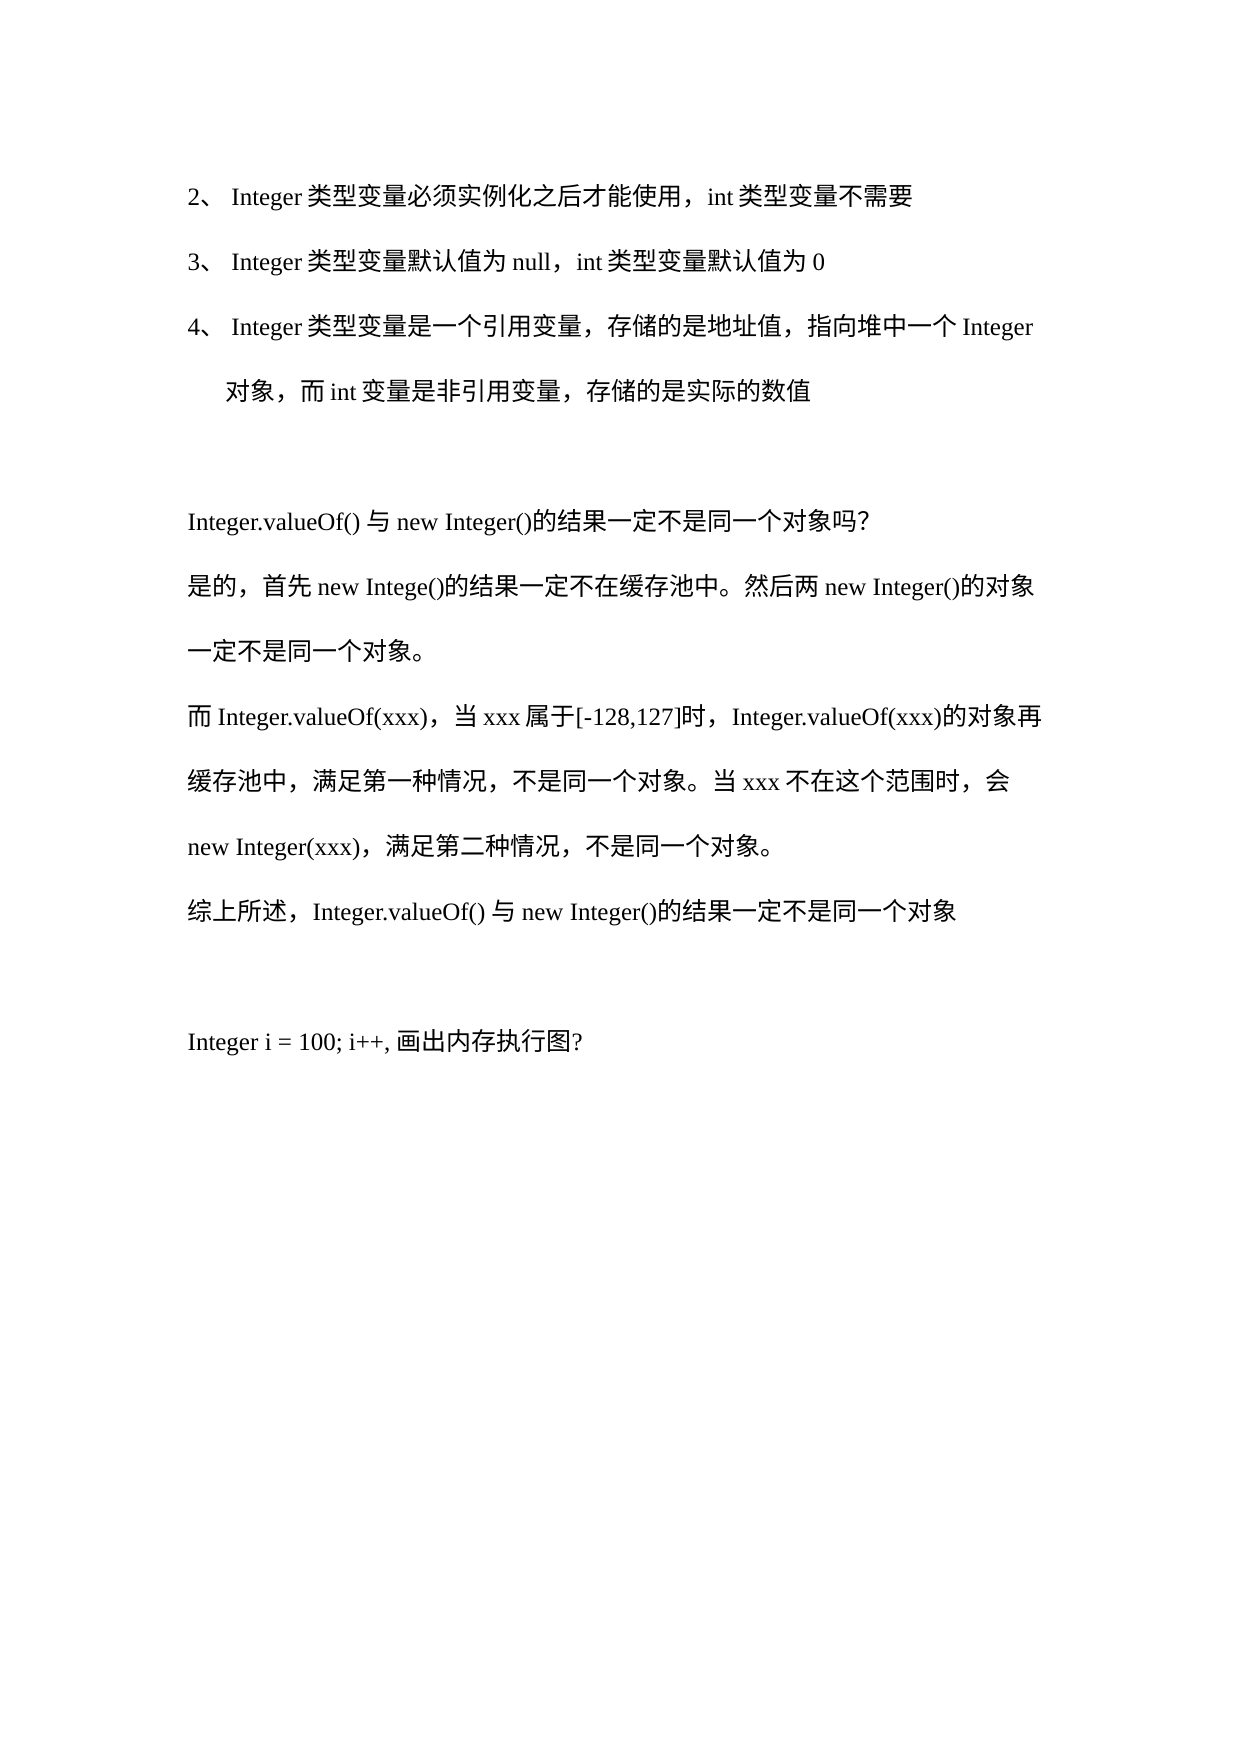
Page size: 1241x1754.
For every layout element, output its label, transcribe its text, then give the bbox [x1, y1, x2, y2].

text 是的，首先new Intege()的结果一定不在缓存池中。然后两new Integer()的对象一定不是同一个对象。 [187, 552, 1053, 682]
text 综上所述，Integer.valueOf() 与new Integer()的结果一定不是同一个对象 [187, 877, 1053, 942]
list Integer类型变量默认值为null，int类型变量默认值为0 [187, 227, 1053, 292]
text Integer i = 100; i++, 画出内存执行图? [187, 1007, 1053, 1072]
text Integer.valueOf() 与new Integer()的结果一定不是同一个对象吗？ [187, 487, 1053, 552]
list Integer类型变量必须实例化之后才能使用，int类型变量不需要 [187, 162, 1053, 227]
text 而Integer.valueOf(xxx)，当xxx属于[-128,127]时，Integer.valueOf(xxx)的对象再缓存池中，满足第一种情况，不是同一个对象。当xxx不在这个范围时，会new Integer(xxx)，满足第二种情况，不是同一个对象。 [187, 682, 1053, 877]
list Integer类型变量是一个引用变量，存储的是地址值，指向堆中一个Integer对象，而int变量是非引用变量，存储的是实际的数值 [187, 292, 1053, 422]
